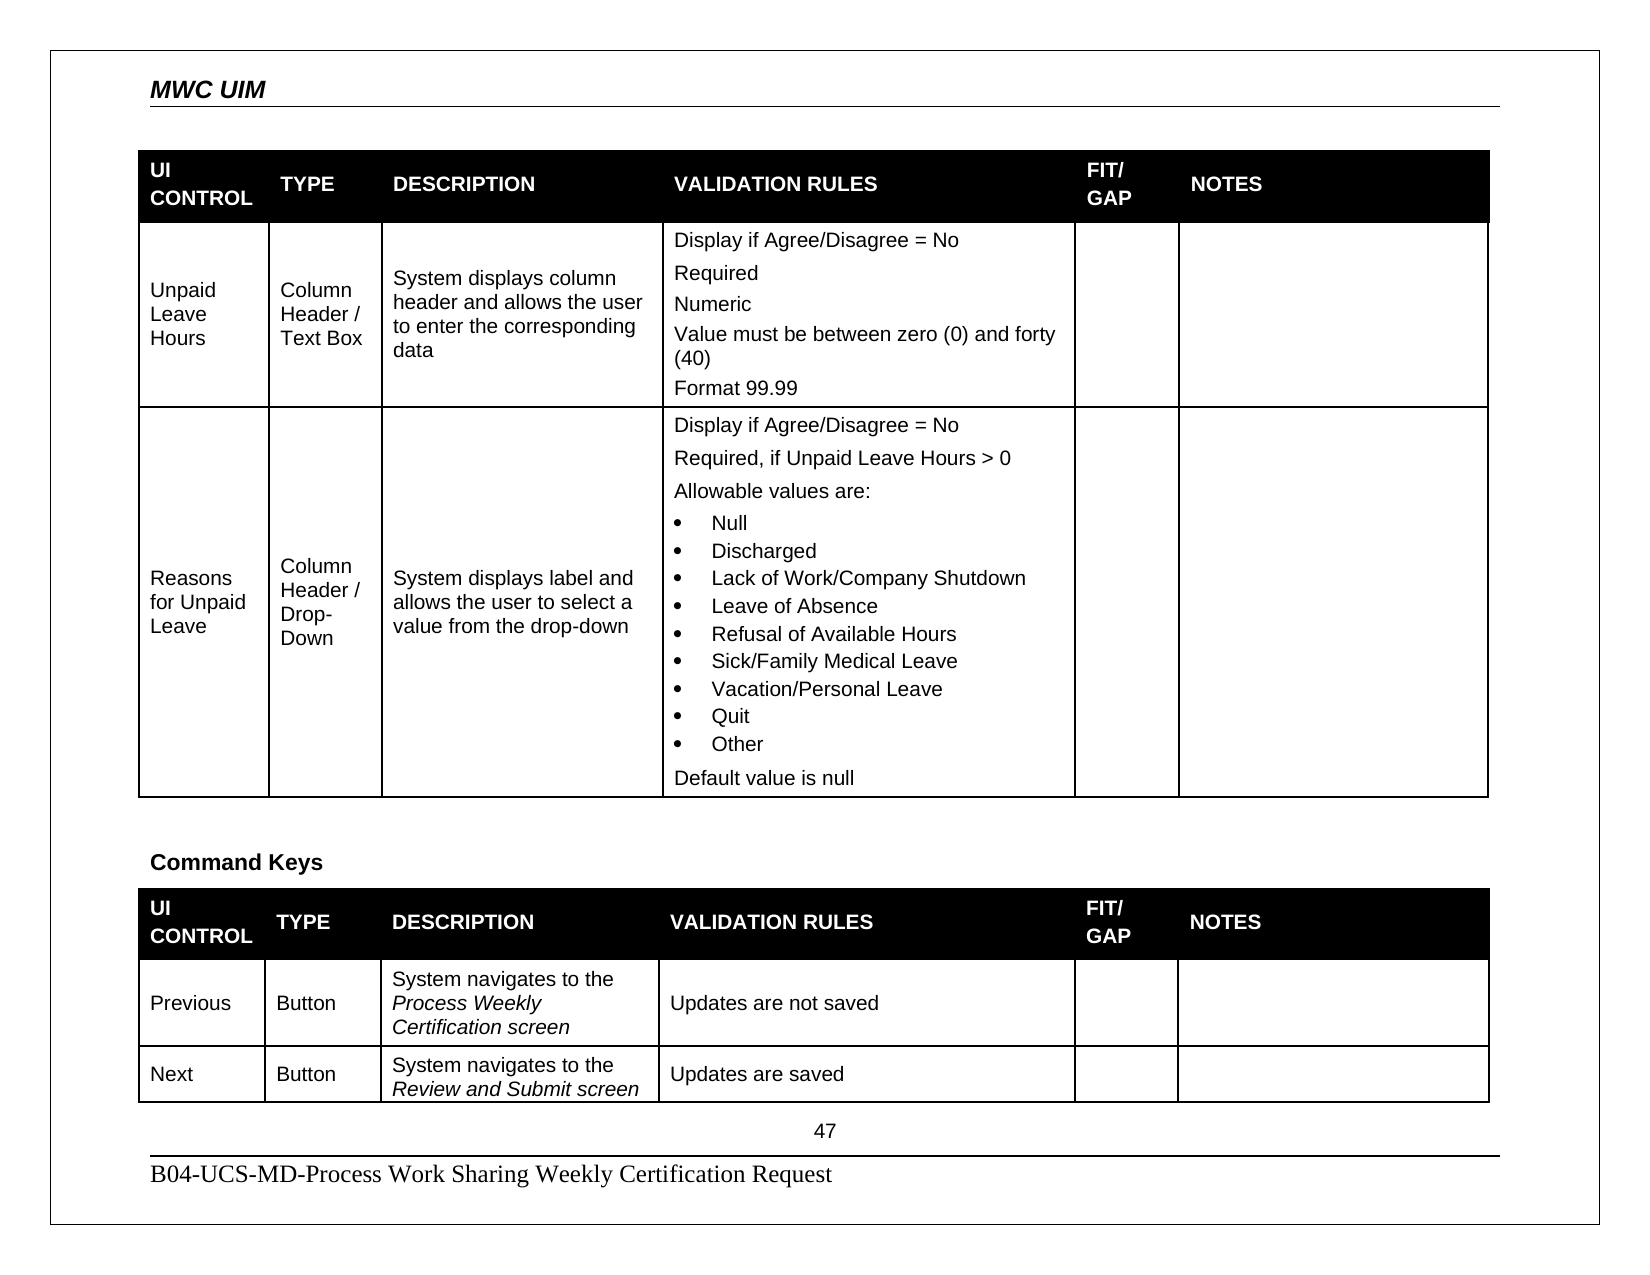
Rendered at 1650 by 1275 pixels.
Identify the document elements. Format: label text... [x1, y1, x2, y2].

table_header UI CONTROL [140, 890, 265, 958]
table_cell [1076, 1047, 1177, 1101]
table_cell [383, 223, 662, 406]
table_header VALIDATION RULES [660, 890, 1074, 958]
table_cell Column Header / Text Box [270, 223, 381, 406]
table_cell Previous [140, 960, 264, 1045]
table_header FIT/ GAP [1076, 890, 1177, 958]
table_cell Button [266, 1047, 380, 1101]
table_cell System displays label and allows the user to select a value from the drop-down [383, 408, 662, 796]
table_cell [1179, 1047, 1488, 1101]
table_cell Display if Agree/Disagree = No Required, if Unpaid Leave Hours > 0 Allowable values are: Null Discharged Lack of Work/Company Shutdown Leave of Absence Refusal of Available Hours Sick/Family Medical Leave Vacation/Personal Leave Quit Other Default value is null [664, 408, 1074, 796]
table_header NOTES [1179, 890, 1488, 958]
table_cell Reasons for Unpaid Leave [140, 408, 268, 796]
table_cell System navigates to the Review and Submit screen [382, 1047, 658, 1101]
table_cell [1179, 960, 1488, 1045]
table_header NOTES [1179, 152, 1488, 220]
table_header VALIDATION RULES [663, 152, 1075, 220]
table_cell Updates are not saved [660, 960, 1074, 1045]
table_cell System navigates to the Process Weekly Certification screen [382, 960, 658, 1045]
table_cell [664, 223, 1074, 406]
table_header DESCRIPTION [381, 890, 658, 958]
table_header TYPE [265, 890, 381, 958]
table_cell [1180, 408, 1487, 796]
table_cell [1076, 960, 1177, 1045]
table_cell [1076, 408, 1178, 796]
table_header DESCRIPTION [382, 152, 663, 220]
table_header TYPE [269, 152, 382, 220]
table_cell Column Header / Drop-Down [270, 408, 381, 796]
table_cell Next [140, 1047, 264, 1101]
table_header UI CONTROL [140, 152, 269, 220]
table_cell [1180, 223, 1487, 406]
table_cell Updates are saved [660, 1047, 1074, 1101]
table_cell [1076, 223, 1178, 406]
table_cell Unpaid Leave Hours [140, 223, 268, 406]
table_cell Button [266, 960, 380, 1045]
text Command Keys [150, 849, 1500, 875]
table_header FIT/ GAP [1075, 152, 1179, 220]
